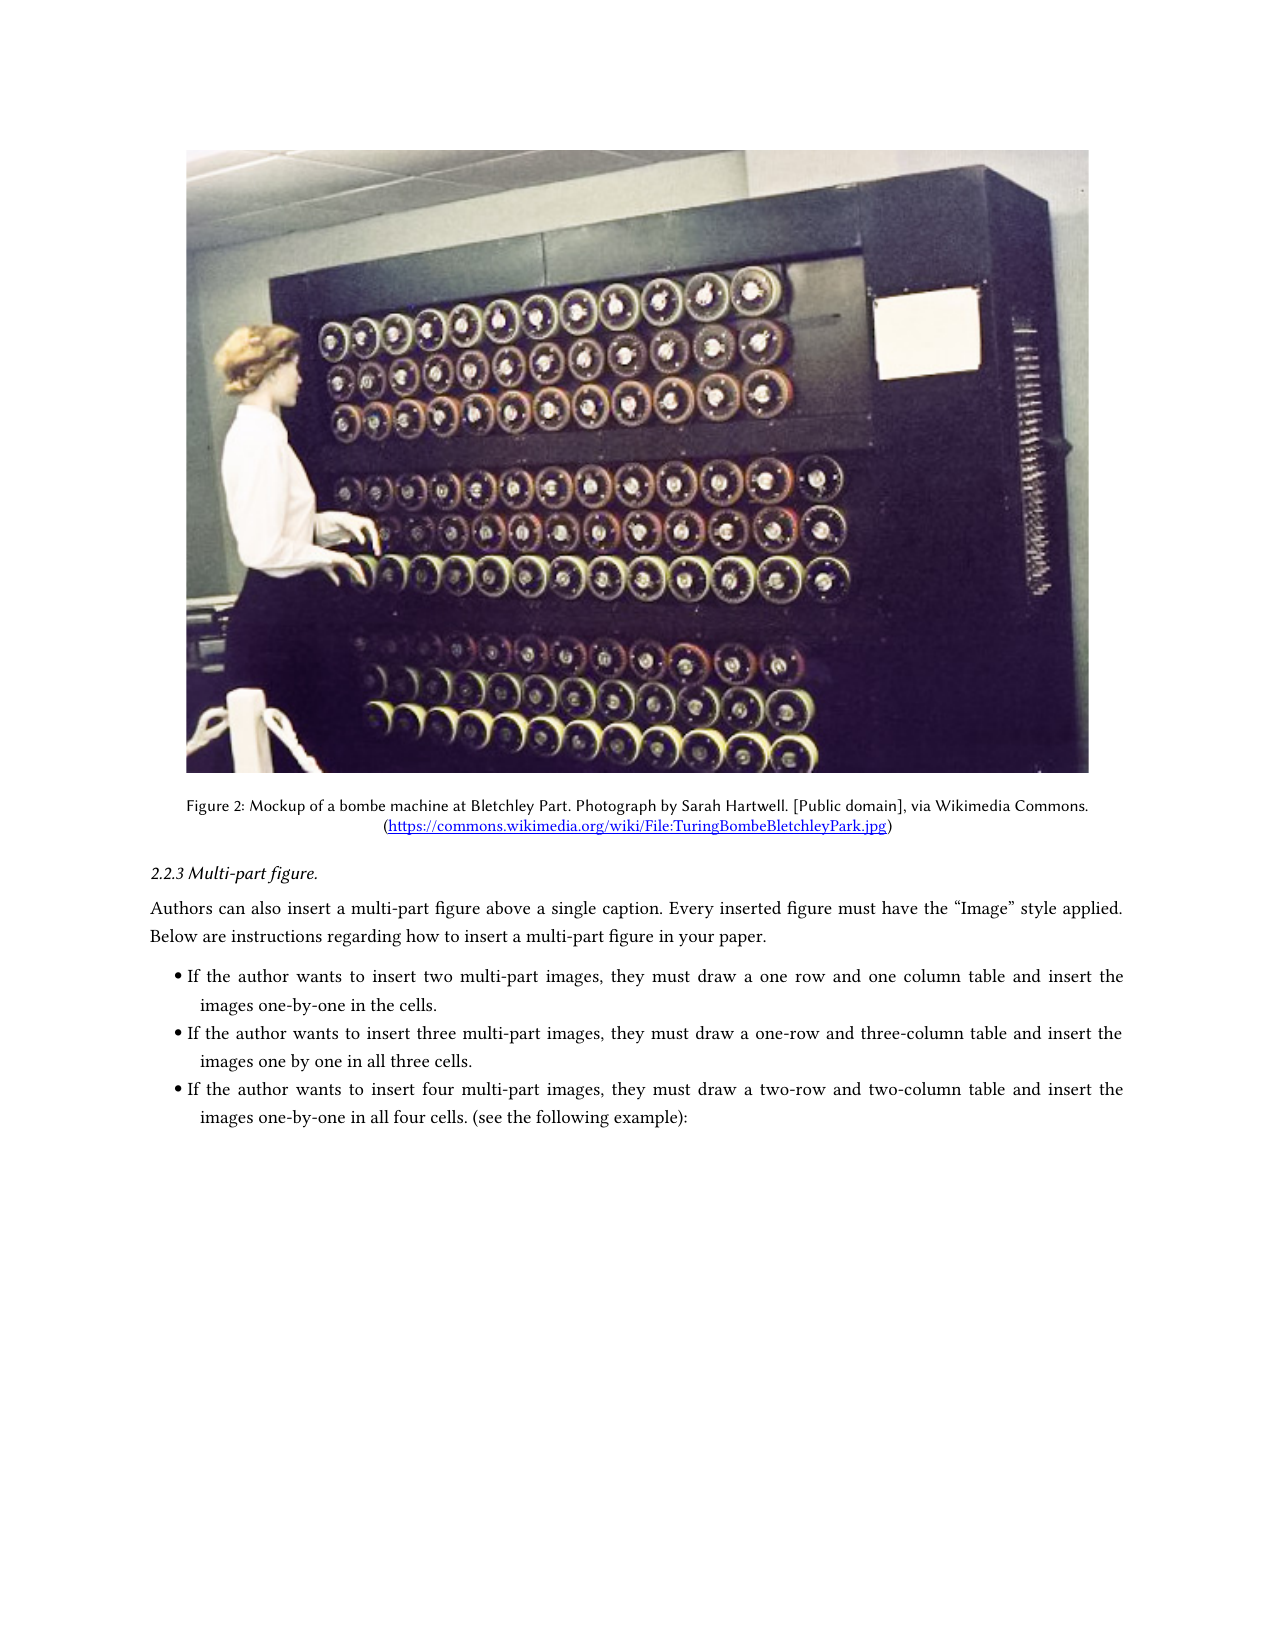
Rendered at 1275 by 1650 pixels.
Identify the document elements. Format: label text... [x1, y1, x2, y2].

text Authors can also insert a multi-part figure above a single caption. Every inserted figure must have the “Image” style applied. Below are instructions regarding how to insert a multi-part figure in your paper. [150, 891, 1125, 947]
text Multi-part figure. [150, 861, 1125, 884]
text Figure 2: Mockup of a bombe machine at Bletchley Part. Photograph by Sarah Hartwell. [Public domain], via Wikimedia Commons. (https://commons.wikimedia.org/wiki/File:TuringBombeBletchleyPark.jpg) [150, 794, 1125, 836]
list If the author wants to insert four multi-part images, they must draw a two-row and two-column table and insert the images one-by-one in all four cells. (see the following example): [175, 1072, 1125, 1128]
picture [186, 150, 1089, 773]
list If the author wants to insert two multi-part images, they must draw a one row and one column table and insert the images one-by-one in the cells. [175, 959, 1125, 1016]
list If the author wants to insert three multi-part images, they must draw a one-row and three-column table and insert the images one by one in all three cells. [175, 1016, 1125, 1072]
